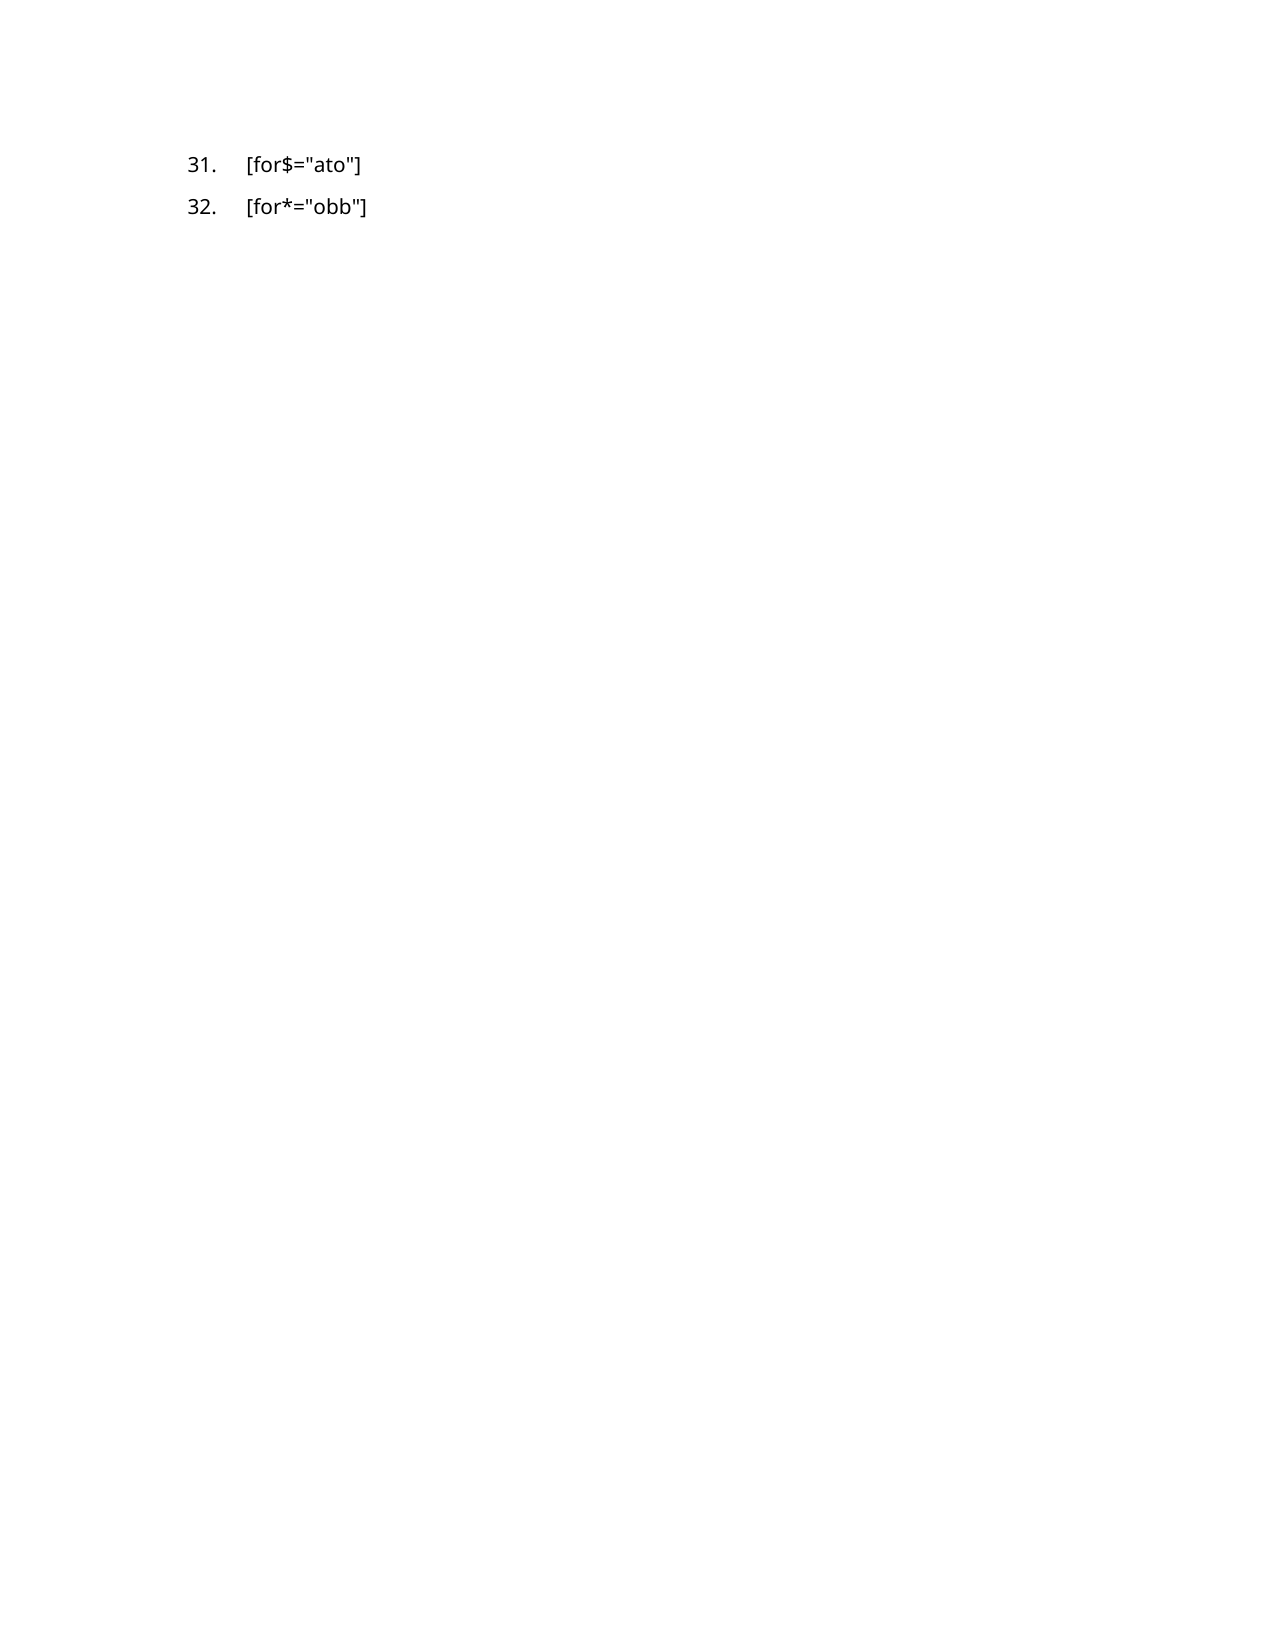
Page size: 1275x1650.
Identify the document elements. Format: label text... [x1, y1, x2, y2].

list [for*="obb"] [187, 192, 1211, 220]
list [for$="ato"] [187, 150, 1211, 178]
